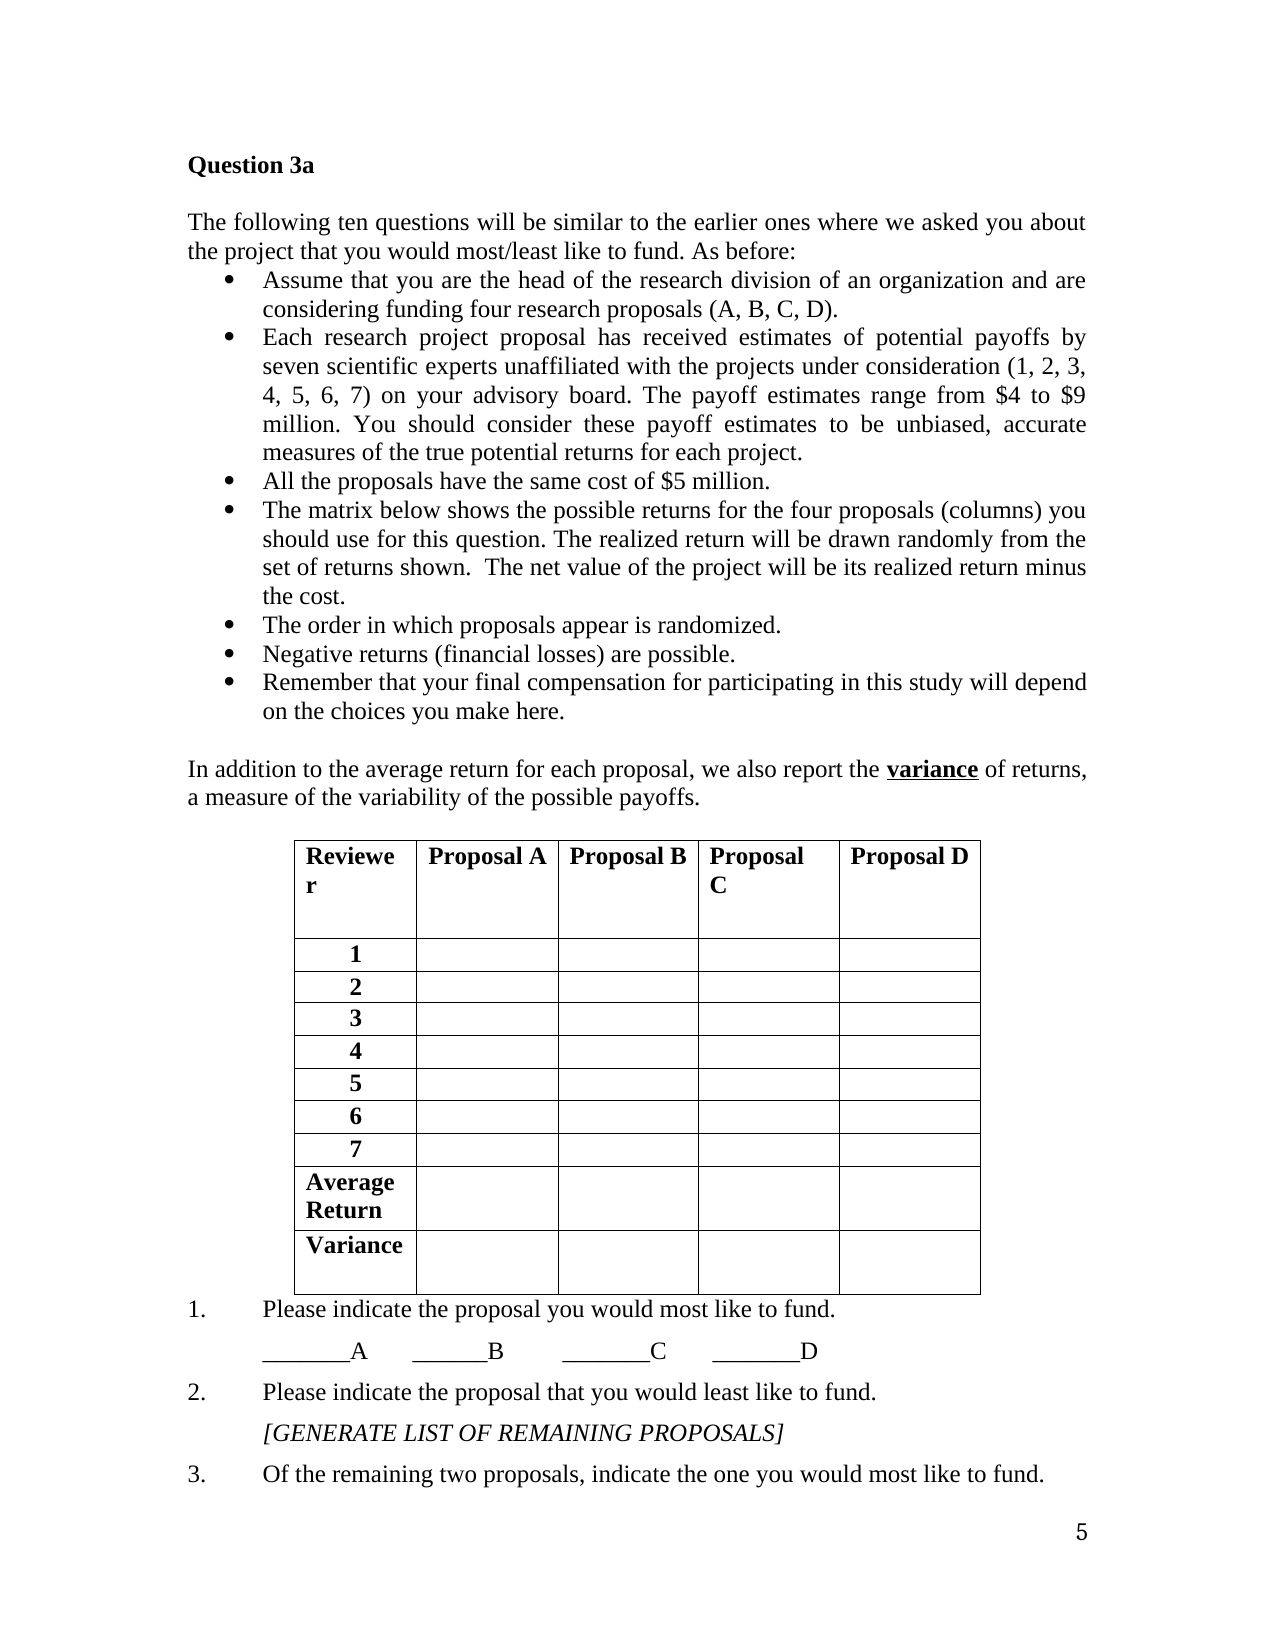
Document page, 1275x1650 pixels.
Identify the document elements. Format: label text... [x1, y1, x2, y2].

table_cell 4 [295, 1036, 416, 1067]
table_cell [840, 1036, 980, 1067]
table_cell Average Return [295, 1167, 416, 1229]
table_cell [699, 939, 839, 971]
table_cell [559, 1003, 698, 1035]
text 3. Of the remaining two proposals, indicate the one you would most like to fund. [187, 1459, 1087, 1488]
text Question 3a [187, 150, 1087, 179]
table_cell [559, 939, 698, 971]
table_cell [699, 1069, 839, 1100]
list The order in which proposals appear is randomized. [225, 610, 1087, 639]
table_cell [699, 1134, 839, 1166]
table_cell [840, 939, 980, 971]
table_cell [417, 1231, 558, 1293]
table_cell [559, 1036, 698, 1067]
table_cell [559, 1167, 698, 1229]
table_cell [559, 1231, 698, 1293]
table_cell [840, 1069, 980, 1100]
table_cell [417, 1167, 558, 1229]
table_cell [840, 1167, 980, 1229]
list Assume that you are the head of the research division of an organization and are considering funding four research proposals (A, B, C, D). [225, 265, 1087, 322]
table_cell [840, 1003, 980, 1035]
table_cell [559, 972, 698, 1002]
table_cell 6 [295, 1101, 416, 1133]
table_cell [417, 972, 558, 1002]
table_cell [699, 1003, 839, 1035]
table_cell [840, 1134, 980, 1166]
table_cell 1 [295, 939, 416, 971]
table_cell [417, 1134, 558, 1166]
table_cell 5 [295, 1069, 416, 1100]
table_cell [699, 972, 839, 1002]
list Each research project proposal has received estimates of potential payoffs by seven scientific experts unaffiliated with the projects under consideration (1, 2, 3, 4, 5, 6, 7) on your advisory board. The payoff estimates range from $4 to $9 million. You should consider these payoff estimates to be unbiased, accurate measures of the true potential returns for each project. [225, 322, 1087, 466]
table_header Proposal A [417, 841, 558, 938]
table_cell [417, 1003, 558, 1035]
text 1. Please indicate the proposal you would most like to fund. [187, 1294, 1087, 1323]
table_cell [417, 1036, 558, 1067]
table_cell 3 [295, 1003, 416, 1035]
table_cell [417, 1069, 558, 1100]
list The matrix below shows the possible returns for the four proposals (columns) you should use for this question. The realized return will be drawn randomly from the set of returns shown. The net value of the project will be its realized return minus the cost. [225, 495, 1087, 610]
text In addition to the average return for each proposal, we also report the variance of returns, a measure of the variability of the possible payoffs. [187, 754, 1087, 811]
table_cell 7 [295, 1134, 416, 1166]
text 2. Please indicate the proposal that you would least like to fund. [187, 1377, 1087, 1406]
table_header Proposal D [840, 841, 980, 938]
table_cell [699, 1167, 839, 1229]
table_cell [699, 1231, 839, 1293]
table_cell [417, 939, 558, 971]
text The following ten questions will be similar to the earlier ones where we asked you about the project that you would most/least like to fund. As before: [187, 207, 1087, 265]
list Negative returns (financial losses) are possible. [225, 639, 1087, 667]
table_cell [699, 1101, 839, 1133]
list All the proposals have the same cost of $5 million. [225, 466, 1087, 495]
table_cell [840, 1231, 980, 1293]
text _______A ______B _______C _______D [187, 1336, 1087, 1364]
table_header Proposal C [699, 841, 839, 938]
table_cell [559, 1134, 698, 1166]
table_cell [699, 1036, 839, 1067]
table_header Proposal B [559, 841, 698, 938]
table_cell [559, 1101, 698, 1133]
list Remember that your final compensation for participating in this study will depend on the choices you make here. [225, 667, 1087, 725]
table_cell [417, 1101, 558, 1133]
table_cell [840, 1101, 980, 1133]
table_header Reviewer [295, 841, 416, 938]
table_cell [559, 1069, 698, 1100]
table_cell Variance [295, 1231, 416, 1293]
text [GENERATE LIST OF REMAINING PROPOSALS] [187, 1418, 1087, 1447]
table_cell 2 [295, 972, 416, 1002]
table_cell [840, 972, 980, 1002]
